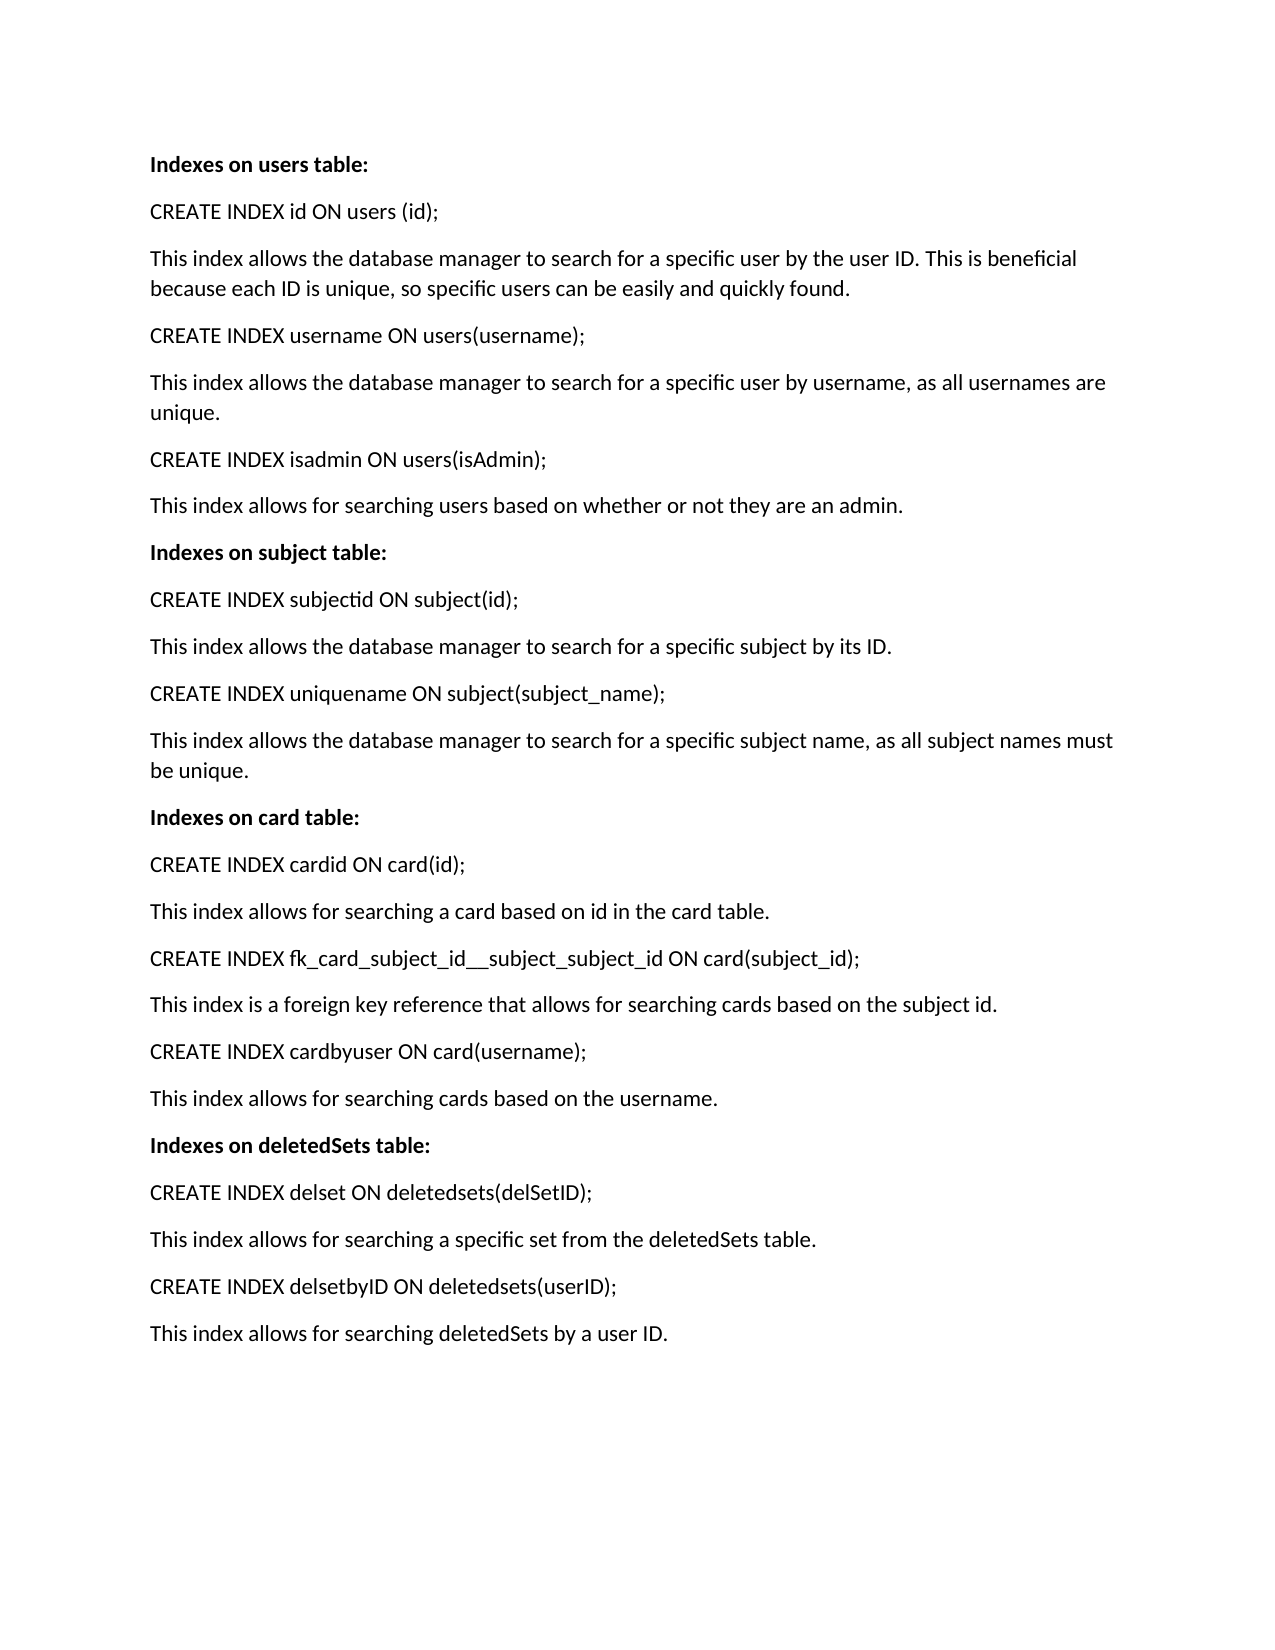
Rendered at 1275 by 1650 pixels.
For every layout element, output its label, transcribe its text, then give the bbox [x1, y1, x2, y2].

text This index allows for searching users based on whether or not they are an admin. [150, 492, 1125, 520]
text This index allows the database manager to search for a specific subject name, as all subject names must be unique. [150, 726, 1125, 784]
text CREATE INDEX id ON users (id); [150, 197, 1125, 225]
text Indexes on subject table: [150, 538, 1125, 567]
text CREATE INDEX delset ON deletedsets(delSetID); [150, 1178, 1125, 1206]
text Indexes on users table: [150, 150, 1125, 178]
text This index allows for searching deletedSets by a user ID. [150, 1319, 1125, 1347]
text This index allows the database manager to search for a specific user by username, as all usernames are unique. [150, 368, 1125, 426]
text This index allows for searching cards based on the username. [150, 1084, 1125, 1112]
text CREATE INDEX delsetbyID ON deletedsets(userID); [150, 1272, 1125, 1300]
text CREATE INDEX cardid ON card(id); [150, 850, 1125, 878]
text CREATE INDEX uniquename ON subject(subject_name); [150, 679, 1125, 707]
text CREATE INDEX username ON users(username); [150, 321, 1125, 349]
text This index allows for searching a card based on id in the card table. [150, 897, 1125, 925]
text CREATE INDEX subjectid ON subject(id); [150, 585, 1125, 613]
text This index allows for searching a specific set from the deletedSets table. [150, 1225, 1125, 1253]
text This index allows the database manager to search for a specific user by the user ID. This is beneficial because each ID is unique, so specific users can be easily and quickly found. [150, 244, 1125, 302]
text CREATE INDEX isadmin ON users(isAdmin); [150, 445, 1125, 473]
text This index is a foreign key reference that allows for searching cards based on the subject id. [150, 991, 1125, 1019]
text CREATE INDEX cardbyuser ON card(username); [150, 1037, 1125, 1066]
text This index allows the database manager to search for a specific subject by its ID. [150, 632, 1125, 660]
text Indexes on deletedSets table: [150, 1131, 1125, 1159]
text CREATE INDEX fk_card_subject_id__subject_subject_id ON card(subject_id); [150, 944, 1125, 972]
text Indexes on card table: [150, 803, 1125, 831]
